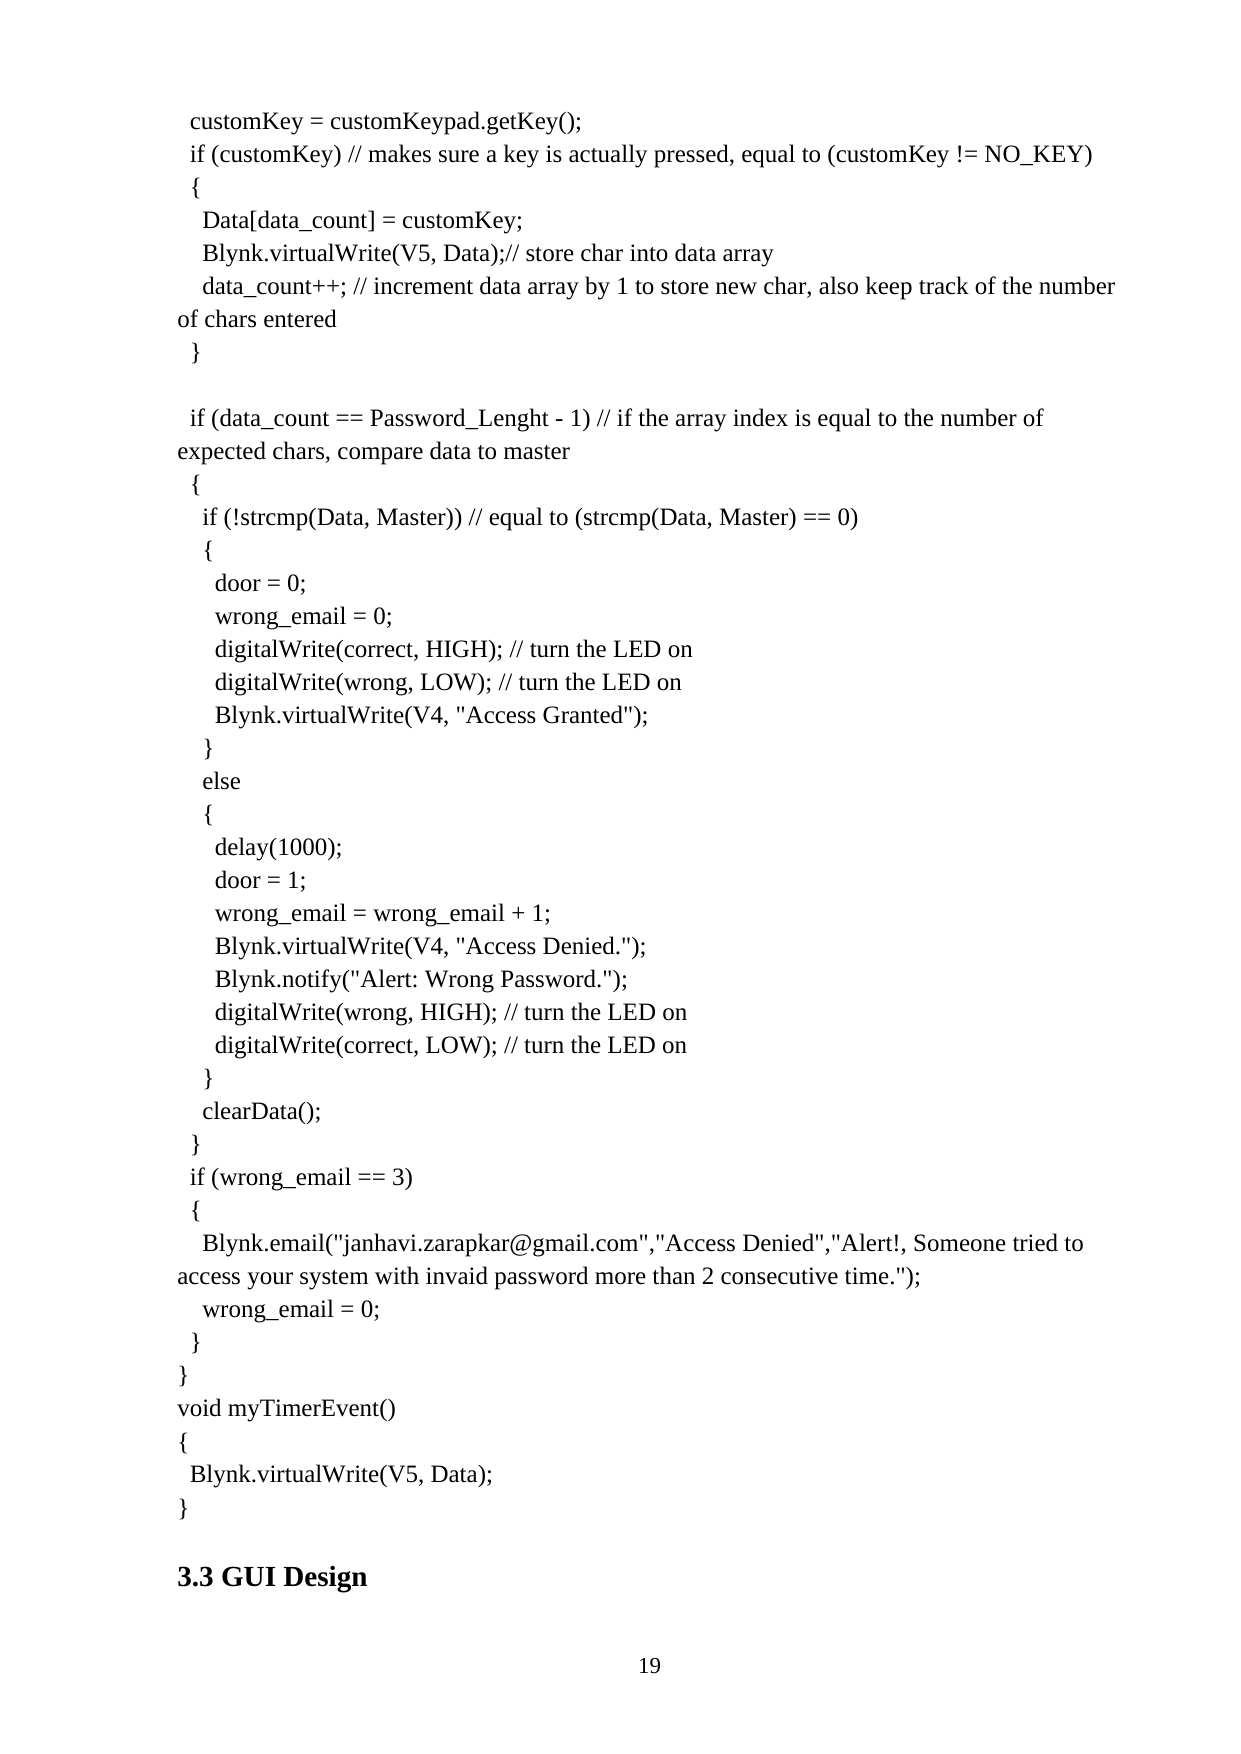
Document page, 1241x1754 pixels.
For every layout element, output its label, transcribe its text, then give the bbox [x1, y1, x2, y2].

text Blynk.email("janhavi.zarapkar@gmail.com","Access Denied","Alert!, Someone tried to access your system with invaid password more than 2 consecutive time."); [177, 1228, 1122, 1290]
text Blynk.virtualWrite(V4, "Access Granted"); [177, 700, 1122, 729]
text digitalWrite(correct, HIGH); // turn the LED on [177, 634, 1122, 663]
text digitalWrite(correct, LOW); // turn the LED on [177, 1030, 1122, 1059]
text 3.3 GUI Design [177, 1559, 1122, 1592]
text Blynk.virtualWrite(V4, "Access Denied."); [177, 931, 1122, 960]
text { [177, 172, 1122, 201]
text Blynk.notify("Alert: Wrong Password."); [177, 964, 1122, 993]
text clearData(); [177, 1096, 1122, 1125]
text Data[data_count] = customKey; [177, 205, 1122, 233]
text door = 0; [177, 568, 1122, 597]
text if (data_count == Password_Lenght - 1) // if the array index is equal to the number of expected chars, compare data to master [177, 403, 1122, 465]
text } [177, 733, 1122, 762]
text } [177, 337, 1122, 366]
text if (wrong_email == 3) [177, 1162, 1122, 1191]
text { [177, 535, 1122, 564]
text digitalWrite(wrong, HIGH); // turn the LED on [177, 997, 1122, 1026]
text { [177, 799, 1122, 828]
text data_count++; // increment data array by 1 to store new char, also keep track of the number of chars entered [177, 271, 1122, 333]
text Blynk.virtualWrite(V5, Data);// store char into data array [177, 238, 1122, 267]
text void myTimerEvent() [177, 1393, 1122, 1422]
text if (!strcmp(Data, Master)) // equal to (strcmp(Data, Master) == 0) [177, 502, 1122, 531]
text Blynk.virtualWrite(V5, Data); [177, 1459, 1122, 1488]
text door = 1; [177, 865, 1122, 894]
text wrong_email = wrong_email + 1; [177, 898, 1122, 927]
text } [177, 1063, 1122, 1092]
text { [177, 469, 1122, 498]
text digitalWrite(wrong, LOW); // turn the LED on [177, 667, 1122, 696]
text } [177, 1493, 1122, 1521]
text } [177, 1129, 1122, 1158]
text { [177, 1195, 1122, 1224]
text wrong_email = 0; [177, 601, 1122, 630]
text } [177, 1327, 1122, 1356]
text if (customKey) // makes sure a key is actually pressed, equal to (customKey != NO_KEY) [177, 139, 1122, 167]
text wrong_email = 0; [177, 1294, 1122, 1323]
text delay(1000); [177, 832, 1122, 861]
text customKey = customKeypad.getKey(); [177, 106, 1122, 134]
text } [177, 1361, 1122, 1389]
text { [177, 1427, 1122, 1455]
text else [177, 766, 1122, 795]
